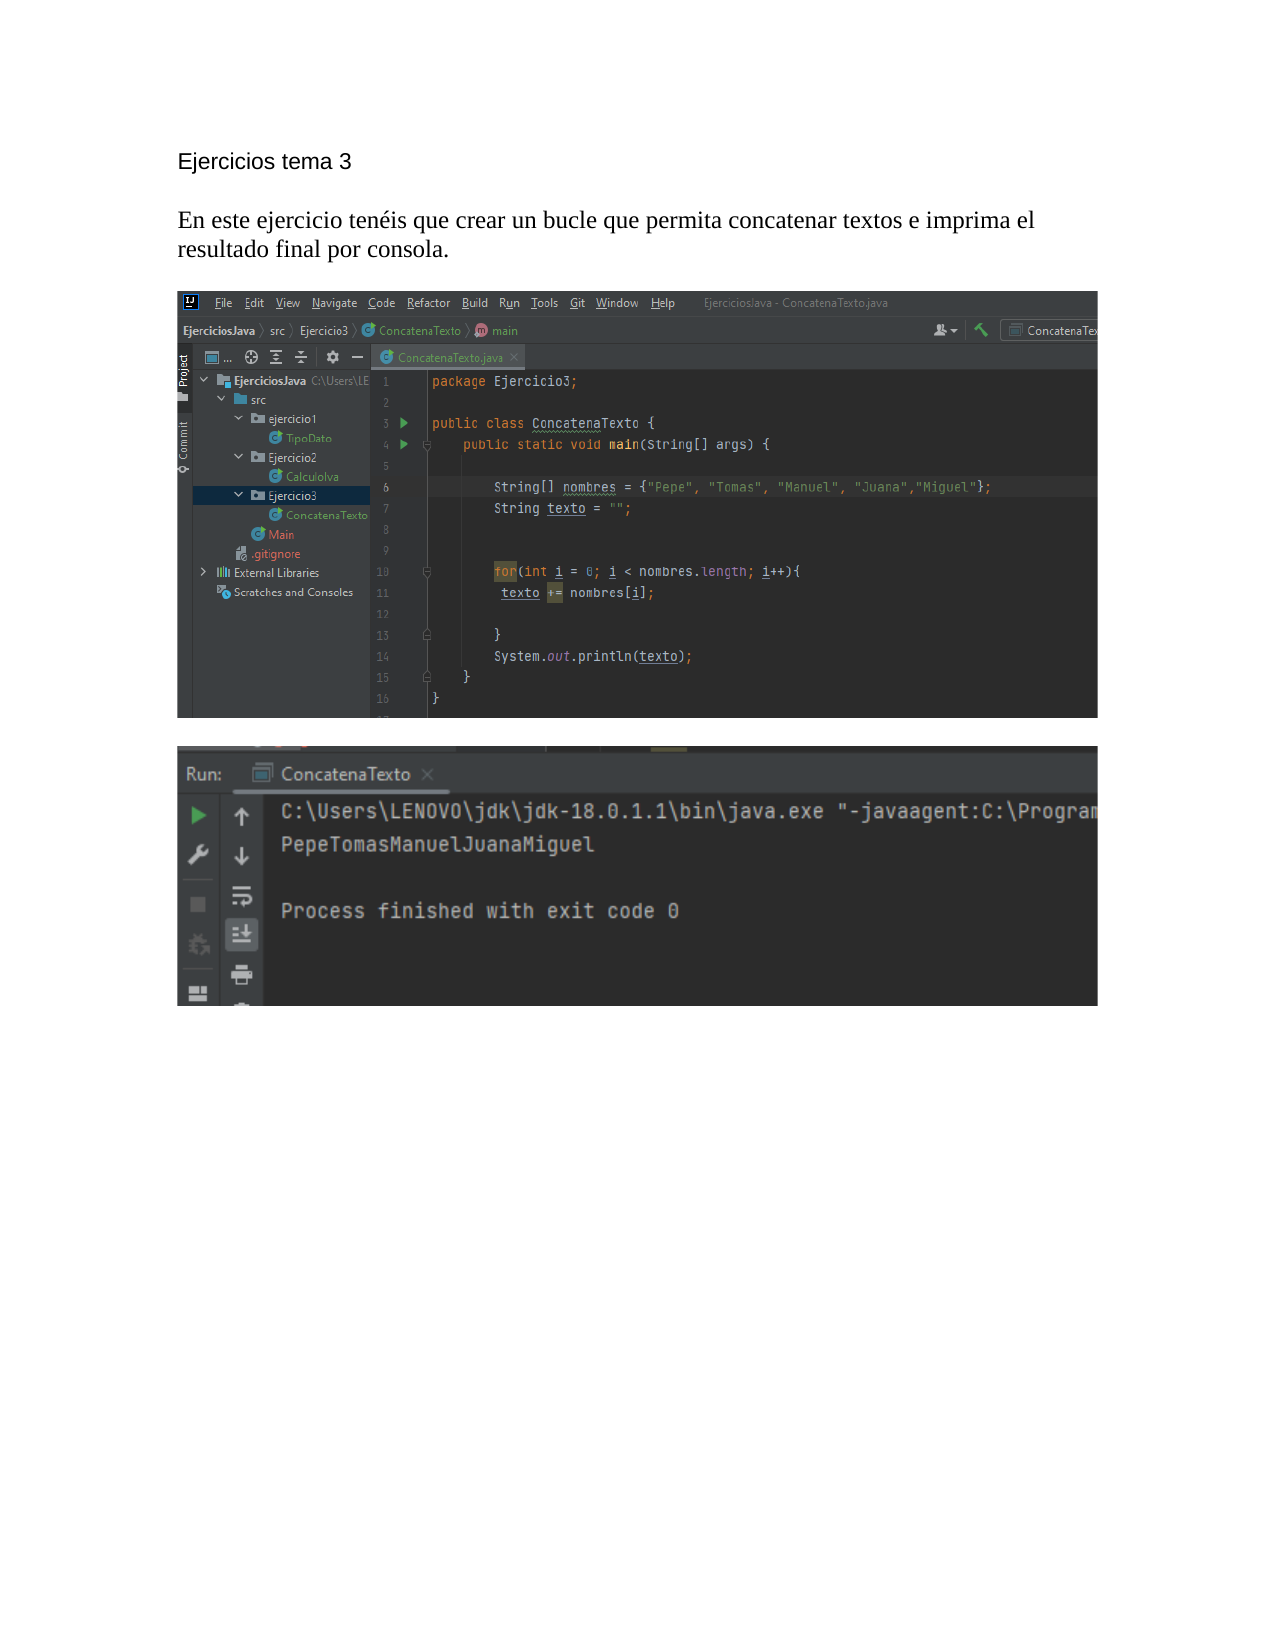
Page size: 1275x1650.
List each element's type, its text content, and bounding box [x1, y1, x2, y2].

picture [177, 291, 1098, 718]
picture [177, 746, 1098, 1006]
text En este ejercicio tenéis que crear un bucle que permita concatenar textos e imprima el resultado final por consola. [177, 205, 1098, 263]
text Ejercicios tema 3 [177, 148, 1098, 174]
